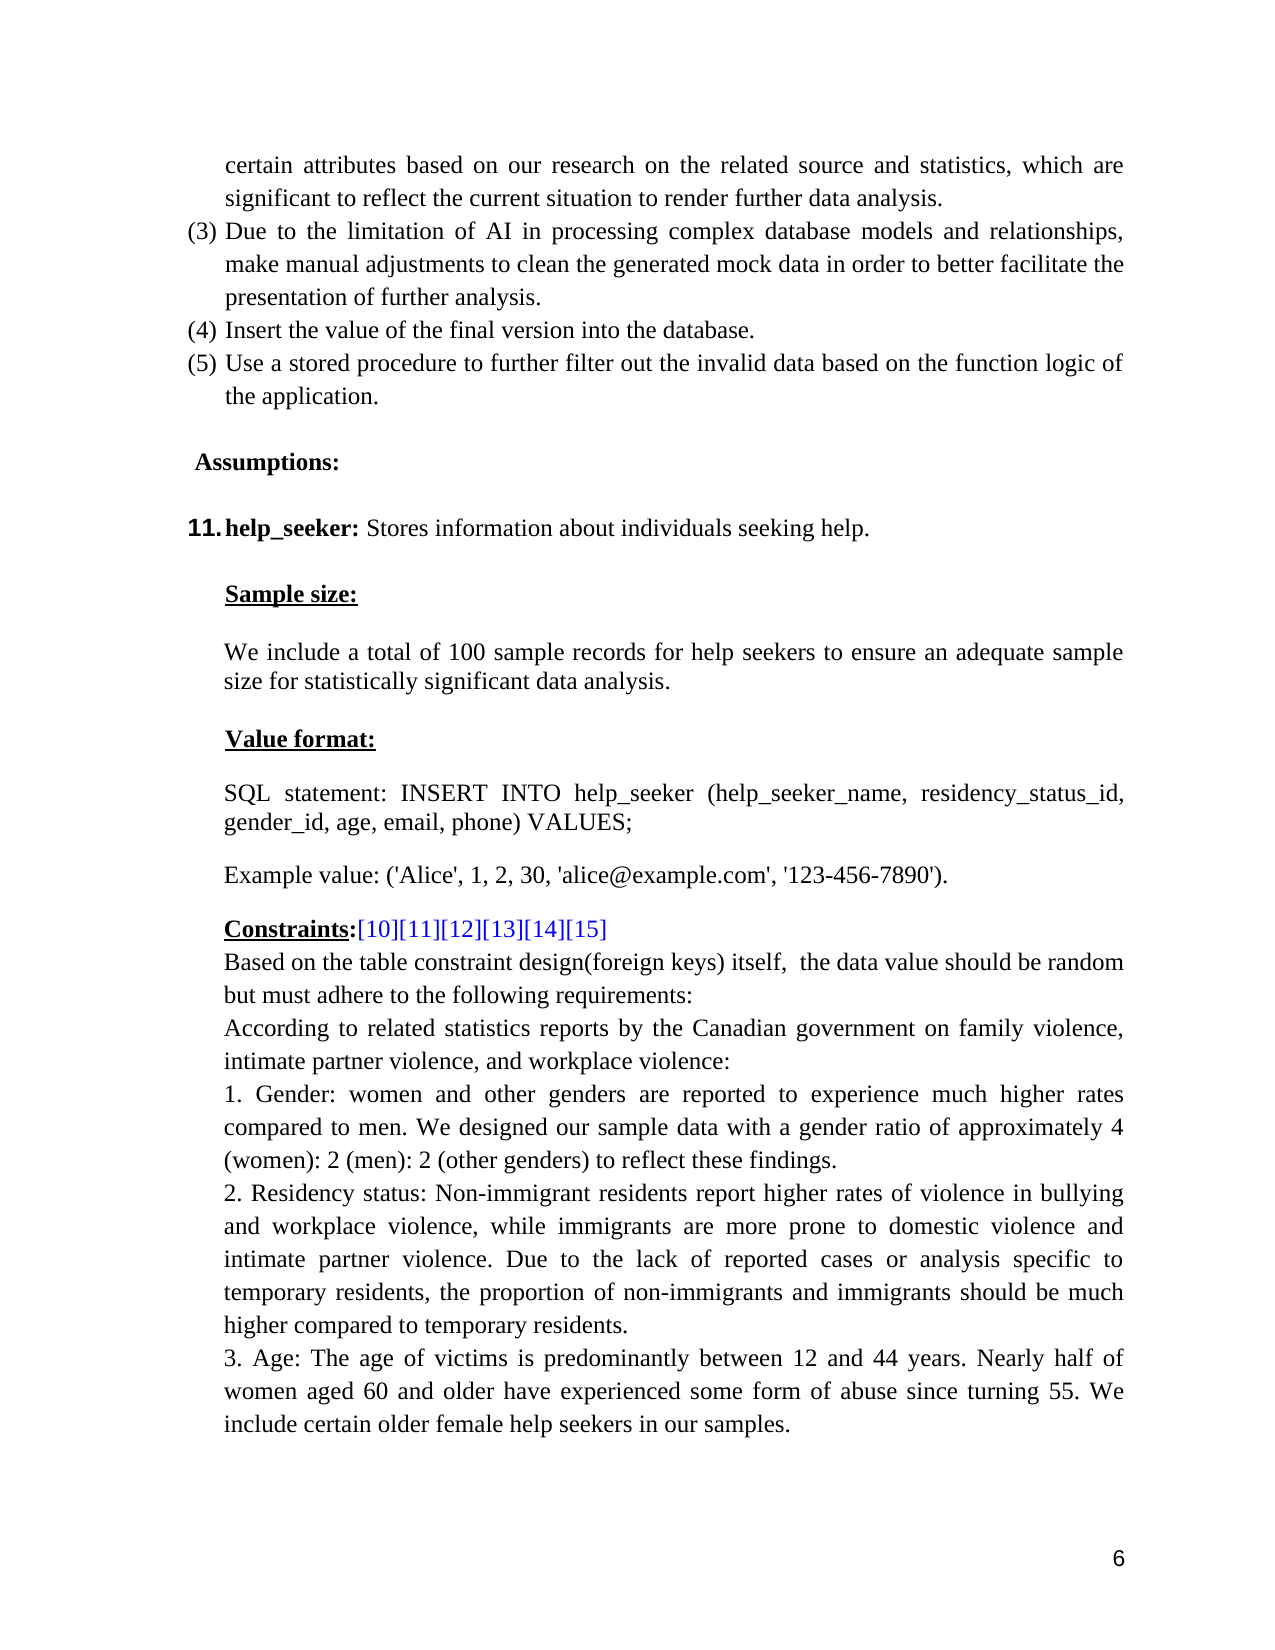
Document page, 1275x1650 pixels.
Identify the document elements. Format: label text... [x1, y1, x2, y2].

text Based on the table constraint design(foreign keys) itself, the data value should be random but must adhere to the following requirements: [224, 947, 1125, 1009]
text Example value: ('Alice', 1, 2, 30, 'alice@example.com', '123-456-7890'). [224, 860, 1125, 889]
list Due to the limitation of AI in processing complex database models and relationships, make manual adjustments to clean the generated mock data in order to better facilitate the presentation of further analysis. [187, 216, 1125, 311]
text 3. Age: The age of victims is predominantly between 12 and 44 years. Nearly half of women aged 60 and older have experienced some form of abuse since turning 55. We include certain older female help seekers in our samples. [224, 1343, 1125, 1438]
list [187, 150, 1125, 212]
text Assumptions: [194, 447, 1125, 476]
text 1. Gender: women and other genders are reported to experience much higher rates compared to men. We designed our sample data with a gender ratio of approximately 4 (women): 2 (men): 2 (other genders) to reflect these findings. [224, 1079, 1125, 1174]
text According to related statistics reports by the Canadian government on family violence, intimate partner violence, and workplace violence: [224, 1013, 1125, 1075]
text 2. Residency status: Non-immigrant residents report higher rates of violence in bullying and workplace violence, while immigrants are more prone to domestic violence and intimate partner violence. Due to the lack of reported cases or analysis specific to temporary residents, the proportion of non-immigrants and immigrants should be much higher compared to temporary residents. [224, 1178, 1125, 1339]
list help_seeker: Stores information about individuals seeking help. [187, 513, 1125, 542]
text Sample size: [225, 579, 1125, 608]
text Constraints:[10][11][12][13][14][15] [224, 914, 1125, 943]
text SQL statement: INSERT INTO help_seeker (help_seeker_name, residency_status_id, gender_id, age, email, phone) VALUES; [224, 778, 1125, 835]
list Insert the value of the final version into the database. [187, 315, 1125, 344]
text We include a total of 100 sample records for help seekers to ensure an adequate sample size for statistically significant data analysis. [224, 637, 1125, 695]
list Use a stored procedure to further filter out the invalid data based on the function logic of the application. [187, 348, 1125, 410]
subtitle Value format: [150, 724, 1125, 753]
